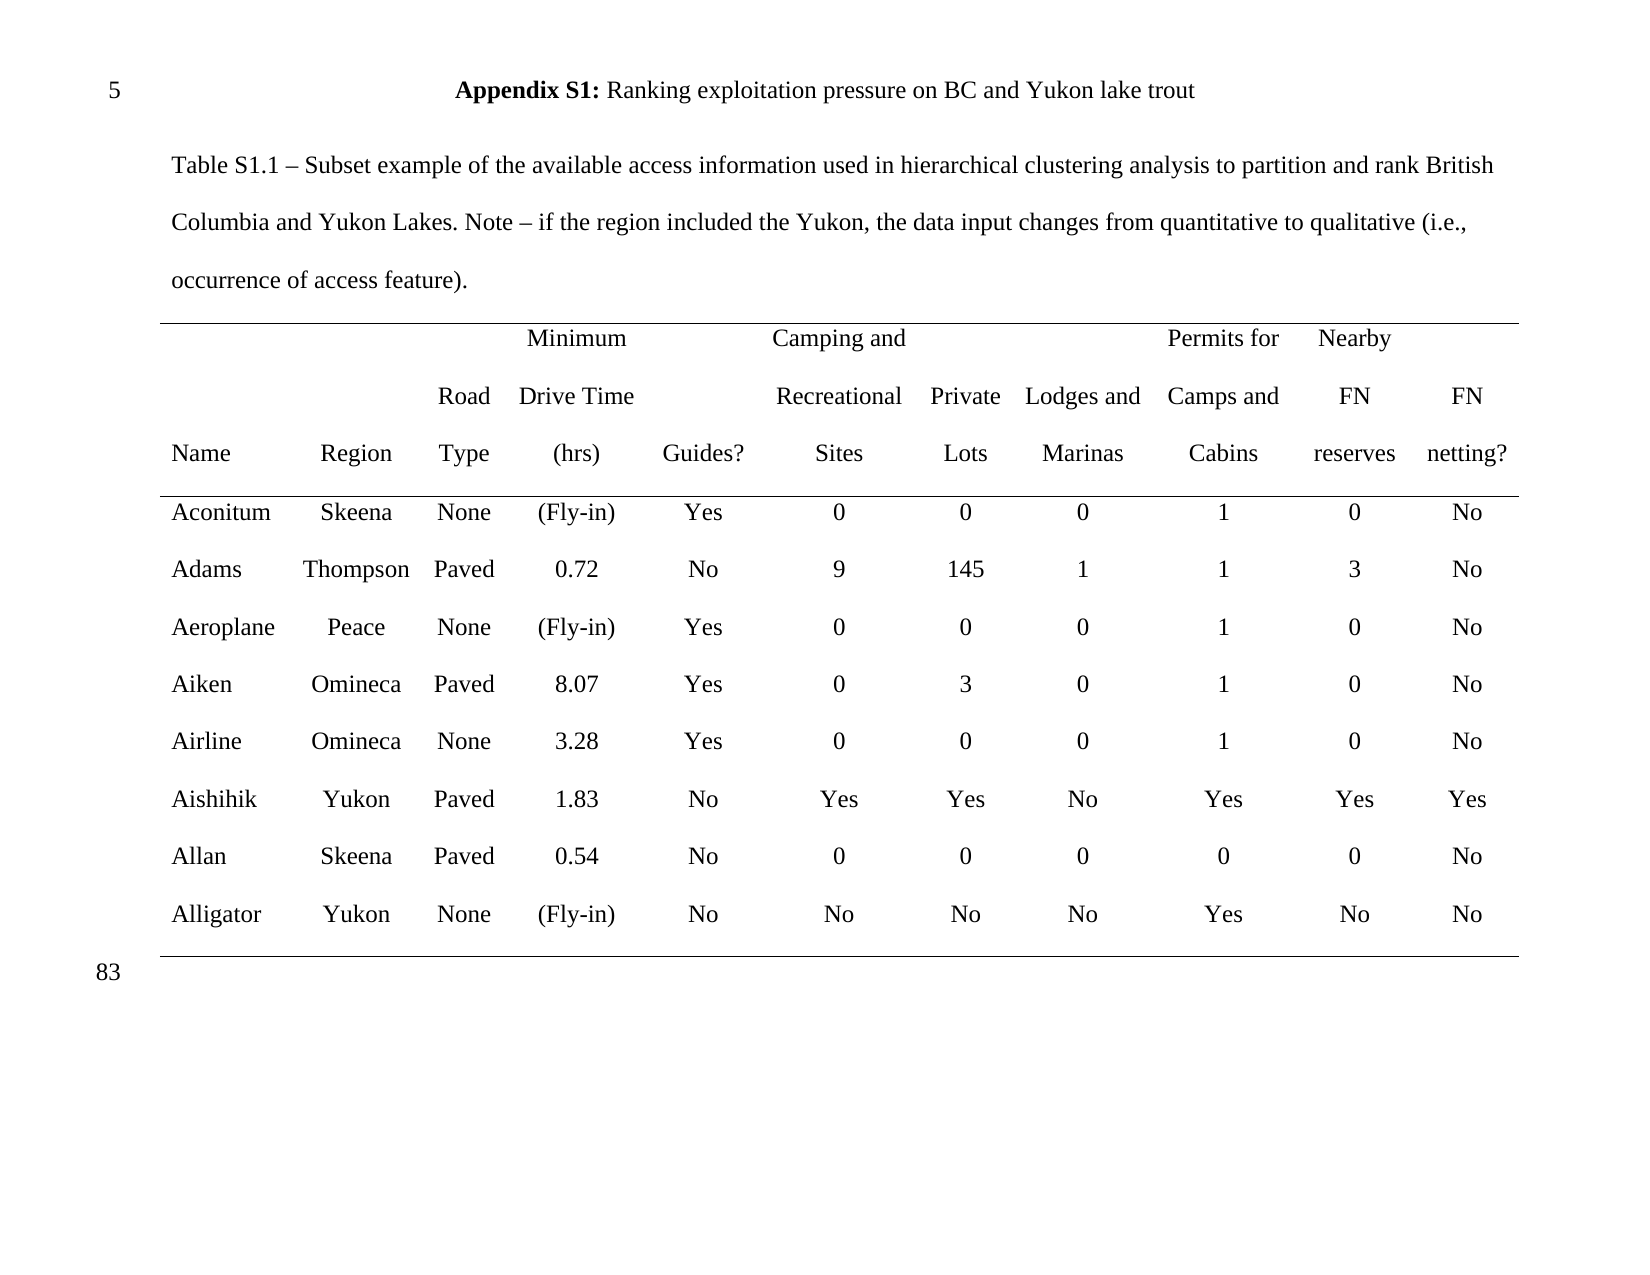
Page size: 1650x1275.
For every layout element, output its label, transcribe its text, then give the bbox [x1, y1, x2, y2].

table_cell 0.54 [506, 841, 647, 899]
table_header Table S1.1 – Subset example of the available access information used in hierarchical clustering analysis to partition and rank British Columbia and Yukon Lakes. Note – if the region included the Yukon, the data input changes from quantitative to qualitative (i.e., occurrence of access feature). [160, 150, 1519, 322]
table_cell 0 [1294, 497, 1416, 554]
table_cell No [647, 784, 759, 841]
table_cell 0 [919, 726, 1012, 784]
table_cell Skeena [291, 841, 422, 899]
table_cell Yukon [291, 899, 422, 956]
table_cell No [1416, 726, 1519, 784]
table_cell Yukon [291, 784, 422, 841]
table_cell None [422, 612, 506, 669]
table_cell Aeroplane [160, 612, 291, 669]
table_cell Paved [422, 784, 506, 841]
table_cell 1 [1153, 554, 1294, 612]
table_cell Peace [291, 612, 422, 669]
table_cell 0 [1294, 669, 1416, 726]
table_cell 1 [1153, 726, 1294, 784]
table_cell Adams [160, 554, 291, 612]
table_cell 1 [1153, 612, 1294, 669]
table_cell 3 [919, 669, 1012, 726]
table_cell Omineca [291, 669, 422, 726]
table_cell Aishihik [160, 784, 291, 841]
table_cell Guides? [647, 324, 759, 496]
table_cell 0 [759, 669, 919, 726]
table_cell Road Type [422, 324, 506, 496]
table_cell 0 [1294, 726, 1416, 784]
table_cell FN netting? [1416, 324, 1519, 496]
table_cell Skeena [291, 497, 422, 554]
table_cell No [919, 899, 1012, 956]
table_cell Camping and Recreational Sites [759, 324, 919, 496]
table_cell Name [160, 324, 291, 496]
table_cell No [1013, 784, 1153, 841]
table_cell Omineca [291, 726, 422, 784]
table_cell 0 [1294, 841, 1416, 899]
table_cell Minimum Drive Time (hrs) [506, 324, 647, 496]
table_cell No [1294, 899, 1416, 956]
table_cell 0 [1013, 669, 1153, 726]
table_cell 145 [919, 554, 1012, 612]
table_cell No [647, 841, 759, 899]
table_cell Aiken [160, 669, 291, 726]
table_cell Yes [759, 784, 919, 841]
table_cell 0.72 [506, 554, 647, 612]
table_cell Paved [422, 669, 506, 726]
table_cell Permits for Camps and Cabins [1153, 324, 1294, 496]
table_cell No [1416, 841, 1519, 899]
table_cell No [1013, 899, 1153, 956]
table_cell 0 [919, 841, 1012, 899]
table_cell 0 [759, 841, 919, 899]
table_cell Paved [422, 841, 506, 899]
table_cell Yes [1153, 784, 1294, 841]
table_cell Alligator [160, 899, 291, 956]
table_cell 0 [759, 497, 919, 554]
table_cell No [759, 899, 919, 956]
table_cell No [1416, 612, 1519, 669]
table_cell 3 [1294, 554, 1416, 612]
table_cell Yes [1294, 784, 1416, 841]
table_cell (Fly-in) [506, 899, 647, 956]
table_cell (Fly-in) [506, 497, 647, 554]
table_cell 3.28 [506, 726, 647, 784]
table_cell Region [291, 324, 422, 496]
table_cell Yes [647, 726, 759, 784]
table_cell 0 [919, 612, 1012, 669]
table_cell Allan [160, 841, 291, 899]
table_cell 1 [1013, 554, 1153, 612]
table_cell 0 [1013, 841, 1153, 899]
table_cell No [647, 899, 759, 956]
table_cell (Fly-in) [506, 612, 647, 669]
table_cell Lodges and Marinas [1013, 324, 1153, 496]
table_cell Private Lots [919, 324, 1012, 496]
table_cell Airline [160, 726, 291, 784]
table_cell 8.07 [506, 669, 647, 726]
table_cell Yes [647, 497, 759, 554]
table_cell Yes [647, 669, 759, 726]
table_cell 0 [1013, 612, 1153, 669]
table_cell 0 [919, 497, 1012, 554]
table_cell Yes [647, 612, 759, 669]
table_cell No [1416, 497, 1519, 554]
table_cell None [422, 497, 506, 554]
table_cell 1 [1153, 497, 1294, 554]
table_cell 0 [1013, 726, 1153, 784]
table_cell 0 [1153, 841, 1294, 899]
table_cell 9 [759, 554, 919, 612]
table_cell Yes [1416, 784, 1519, 841]
table_cell No [1416, 554, 1519, 612]
table_cell Yes [919, 784, 1012, 841]
table_cell Aconitum [160, 497, 291, 554]
table_cell None [422, 899, 506, 956]
table_cell 1 [1153, 669, 1294, 726]
table_cell Yes [1153, 899, 1294, 956]
table_cell 0 [759, 612, 919, 669]
table_cell None [422, 726, 506, 784]
table_cell Nearby FN reserves [1294, 324, 1416, 496]
table_cell No [647, 554, 759, 612]
table_cell 0 [1294, 612, 1416, 669]
table_cell No [1416, 899, 1519, 956]
table_cell Thompson [291, 554, 422, 612]
table_cell No [1416, 669, 1519, 726]
table_cell 0 [1013, 497, 1153, 554]
table_cell 1.83 [506, 784, 647, 841]
table_cell 0 [759, 726, 919, 784]
table_cell Paved [422, 554, 506, 612]
